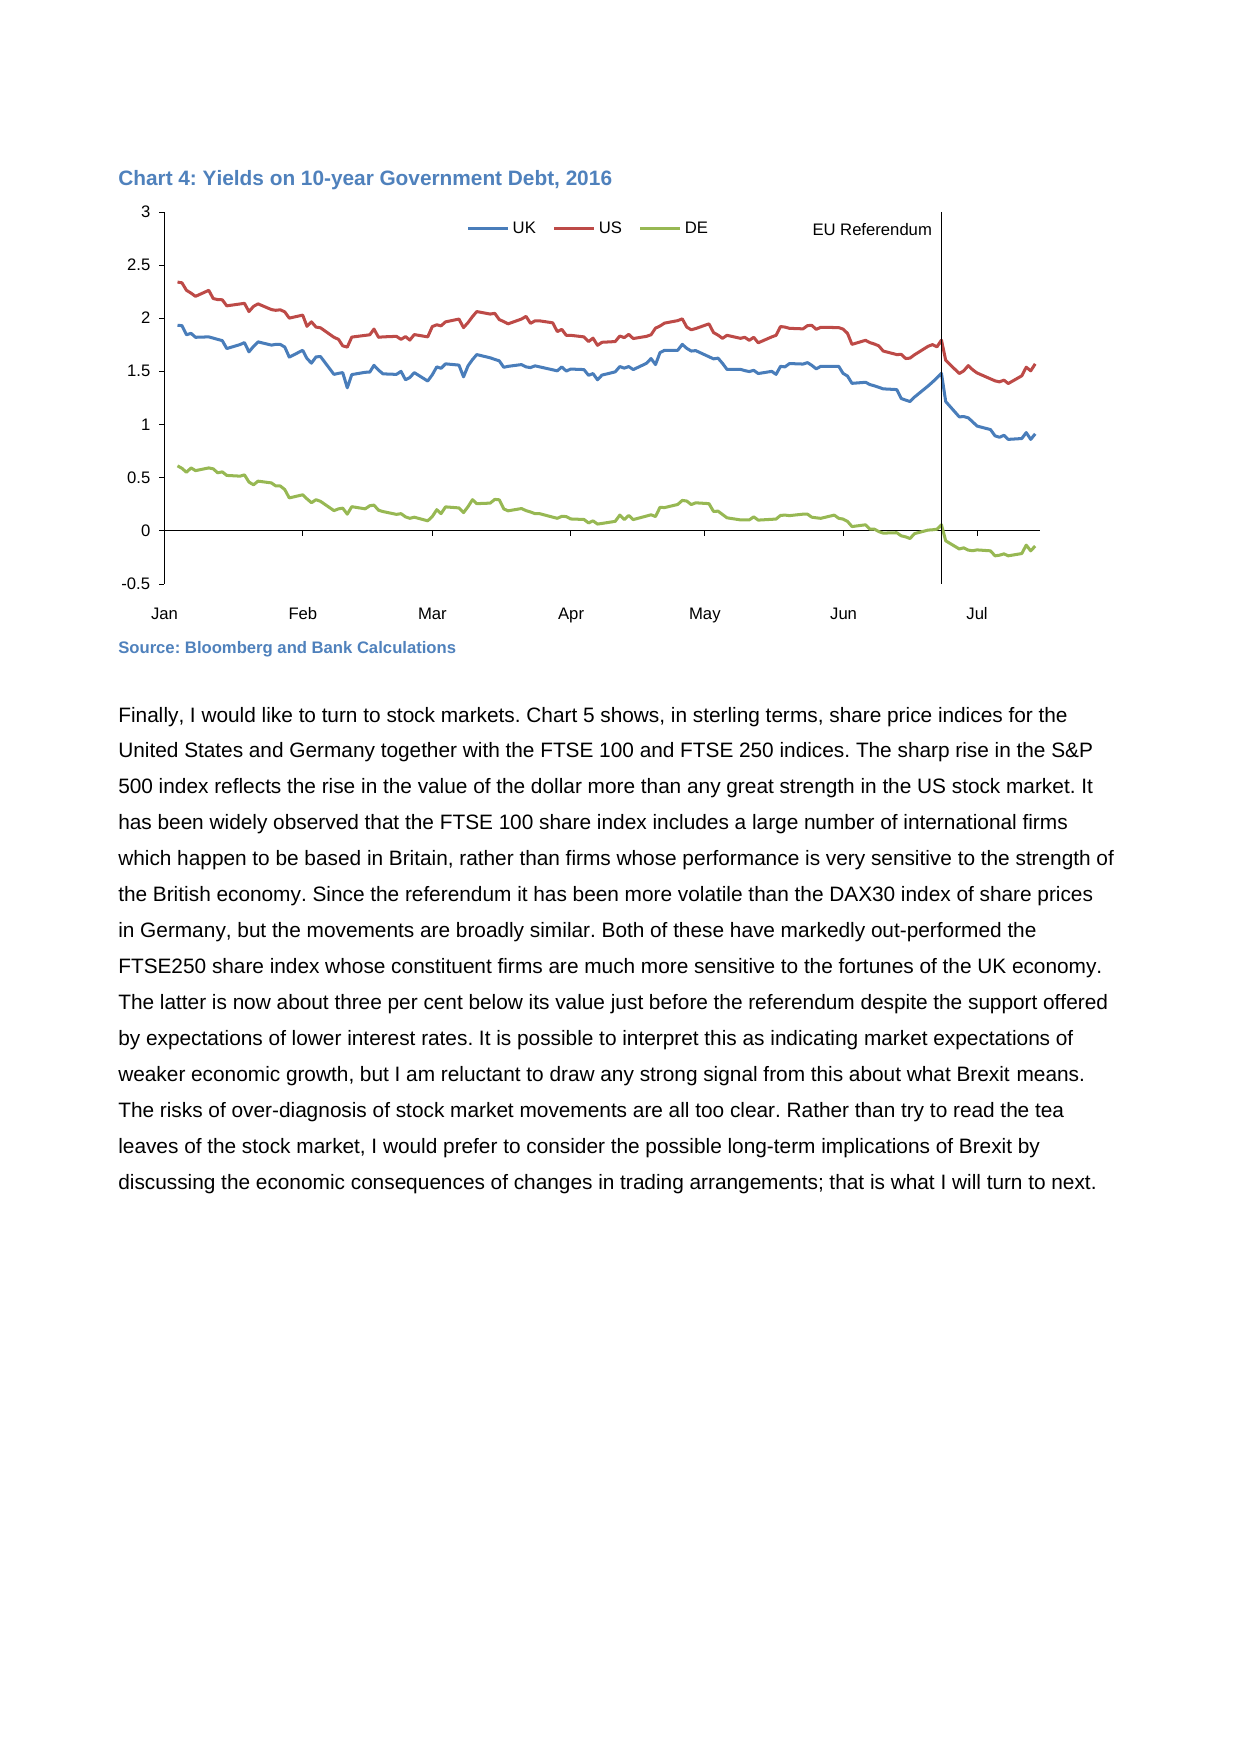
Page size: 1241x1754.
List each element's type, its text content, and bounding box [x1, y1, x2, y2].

text 2.5 [127, 255, 1240, 274]
text -0.5 [121, 574, 150, 593]
text Jan Feb Mar Apr May Jun [152, 604, 861, 623]
text 3 [141, 202, 1240, 221]
text Finally, I would like to turn to stock markets. Chart 5 shows, in sterling terms, share price indices for the United States and Germany together with the FTSE 100 and FTSE 250 indices. The sharp rise in the S&P 500 index reflects the rise in the value of the dollar more than any great strength in the US stock market. It has been widely observed that the FTSE 100 share index includes a large number of international firms which happen to be based in Britain, rather than firms whose performance is very sensitive to the strength of the British economy. Since the referendum it has been more volatile than the DAX30 index of share prices in Germany, but the movements are broadly similar. Both of these have markedly out-performed the FTSE250 share index whose constituent firms are much more sensitive to the fortunes of the UK economy. The latter is now about three per cent below its value just before the referendum despite the support offered by expectations of lower interest rates. It is possible to interpret this as indicating market expectations of weaker economic growth, but I am reluctant to draw any strong signal from this about what Brexit means. [118, 702, 1116, 1086]
text 0 [141, 521, 1240, 540]
text Source: Bloomberg and Bank Calculations [118, 638, 1240, 657]
text 1 [141, 414, 1240, 433]
text 1.5 [127, 361, 1240, 380]
text The risks of over-diagnosis of stock market movements are all too clear. Rather than try to read the tea leaves of the stock market, I would prefer to consider the possible long-term implications of Brexit by discussing the economic consequences of changes in trading arrangements; that is what I will turn to next. [118, 1098, 1111, 1193]
text 0.5 [127, 467, 1240, 487]
text 2 [141, 308, 1240, 327]
text Jul [966, 604, 1240, 623]
subtitle Chart 4: Yields on 10-year Government Debt, 2016 [118, 166, 1240, 190]
